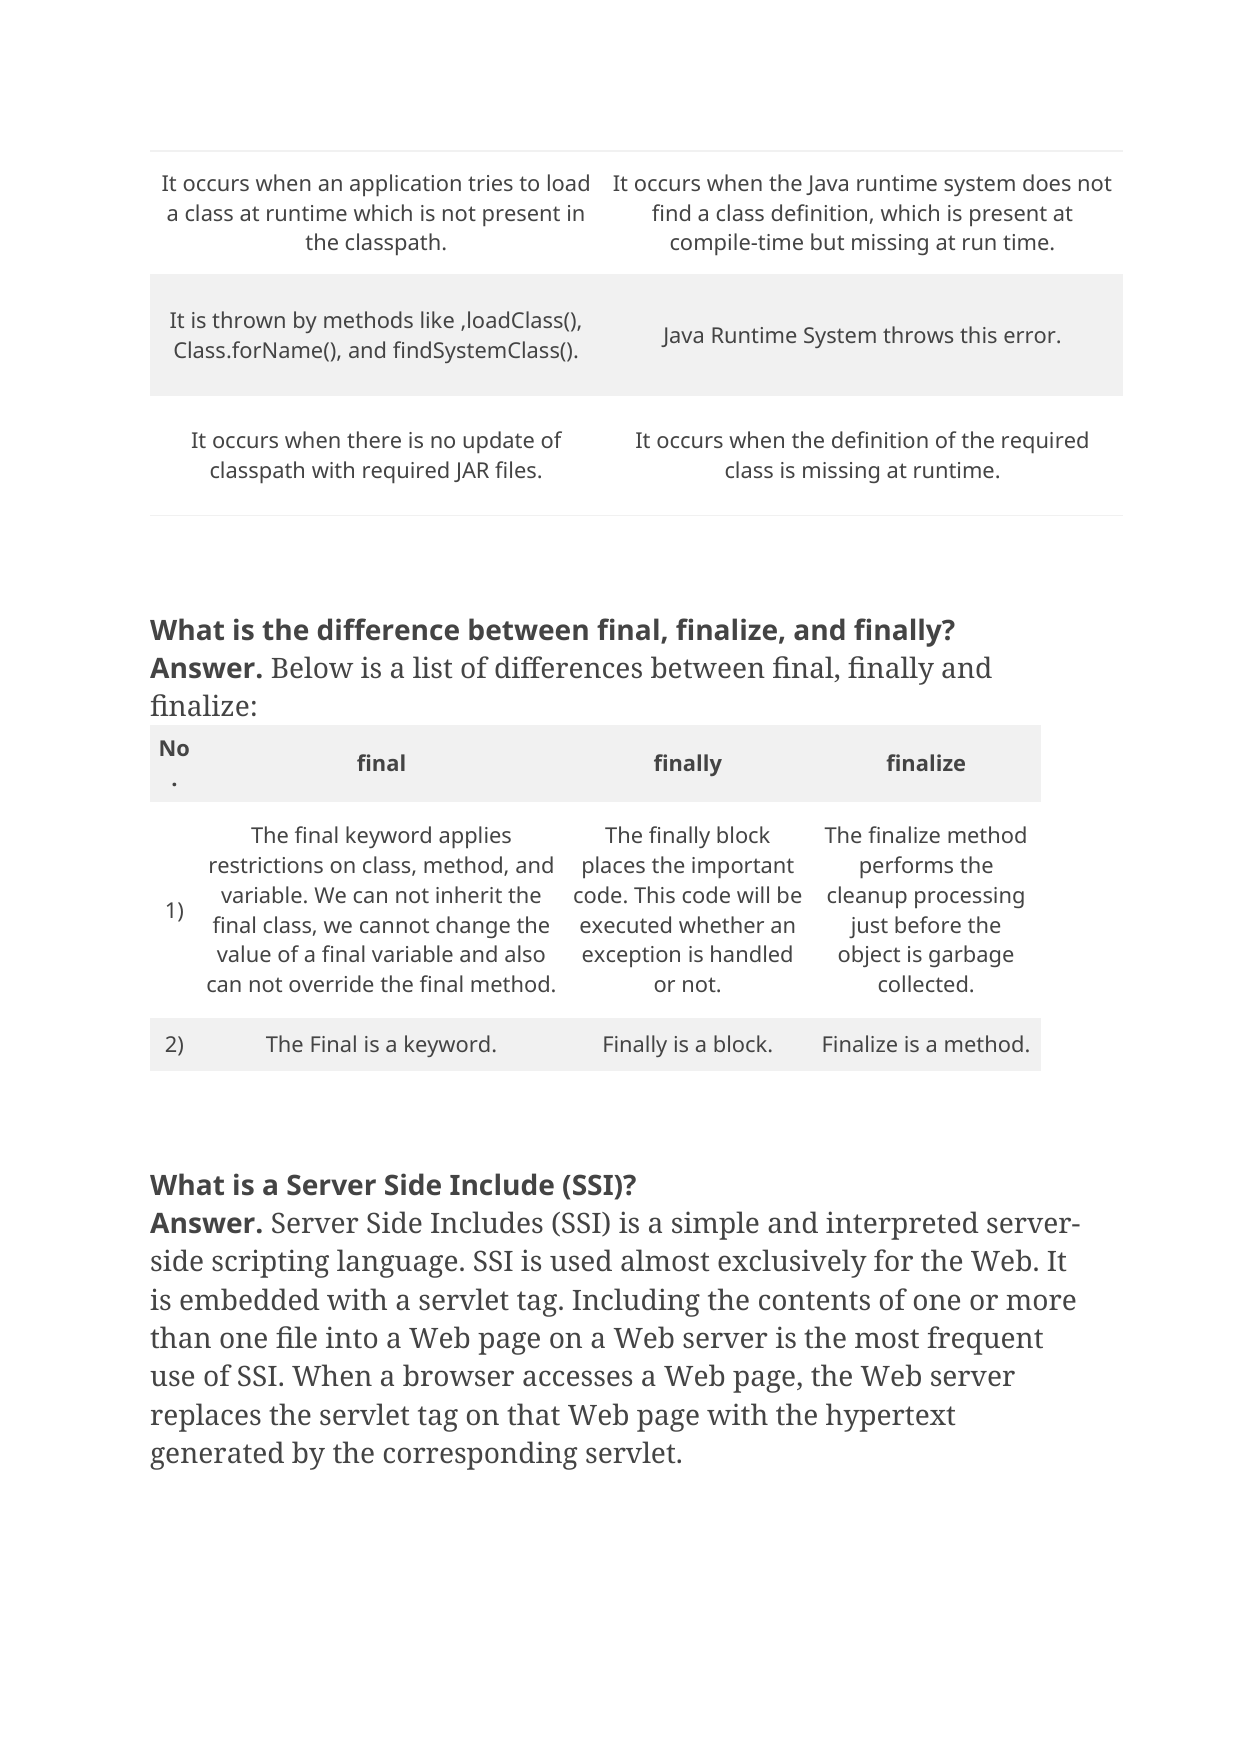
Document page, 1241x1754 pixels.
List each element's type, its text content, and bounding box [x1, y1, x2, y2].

table_header finalize [810, 725, 1041, 800]
table_cell It occurs when an application tries to load a class at runtime which is not present in the classpath. [150, 152, 602, 273]
text Answer. Server Side Includes (SSI) is a simple and interpreted server-side scripting language. SSI is used almost exclusively for the Web. It is embedded with a servlet tag. Including the contents of one or more than one file into a Web page on a Web server is the most frequent use of SSI. When a browser accesses a Web page, the Web server replaces the servlet tag on that Web page with the hypertext generated by the corresponding servlet. [150, 1203, 1090, 1472]
text Answer. Below is a list of differences between final, finally and finalize: [150, 648, 1090, 725]
table_cell It occurs when there is no update of classpath with required JAR files. [150, 396, 602, 515]
table_header No. [150, 725, 198, 800]
table_cell Finalize is a method. [810, 1019, 1041, 1070]
table_cell 1) [150, 802, 198, 1017]
table_cell It occurs when the Java runtime system does not find a class definition, which is present at compile-time but missing at run time. [602, 152, 1123, 273]
table_header final [198, 725, 565, 800]
table_cell Finally is a block. [565, 1019, 810, 1070]
table_cell The final keyword applies restrictions on class, method, and variable. We can not inherit the final class, we cannot change the value of a final variable and also can not override the final method. [198, 802, 565, 1017]
table_cell It is thrown by methods like ,loadClass(), Class.forName(), and findSystemClass(). [150, 275, 602, 394]
table_cell 2) [150, 1019, 198, 1070]
table_cell The Final is a keyword. [198, 1019, 565, 1070]
table_cell It occurs when the definition of the required class is missing at runtime. [602, 396, 1123, 515]
text What is the difference between final, finalize, and finally? [150, 610, 1090, 648]
table_cell The finally block places the important code. This code will be executed whether an exception is handled or not. [565, 802, 810, 1017]
table_cell Java Runtime System throws this error. [602, 275, 1123, 394]
table_cell The finalize method performs the cleanup processing just before the object is garbage collected. [810, 802, 1041, 1017]
table_header finally [565, 725, 810, 800]
text What is a Server Side Include (SSI)? [150, 1165, 1090, 1203]
